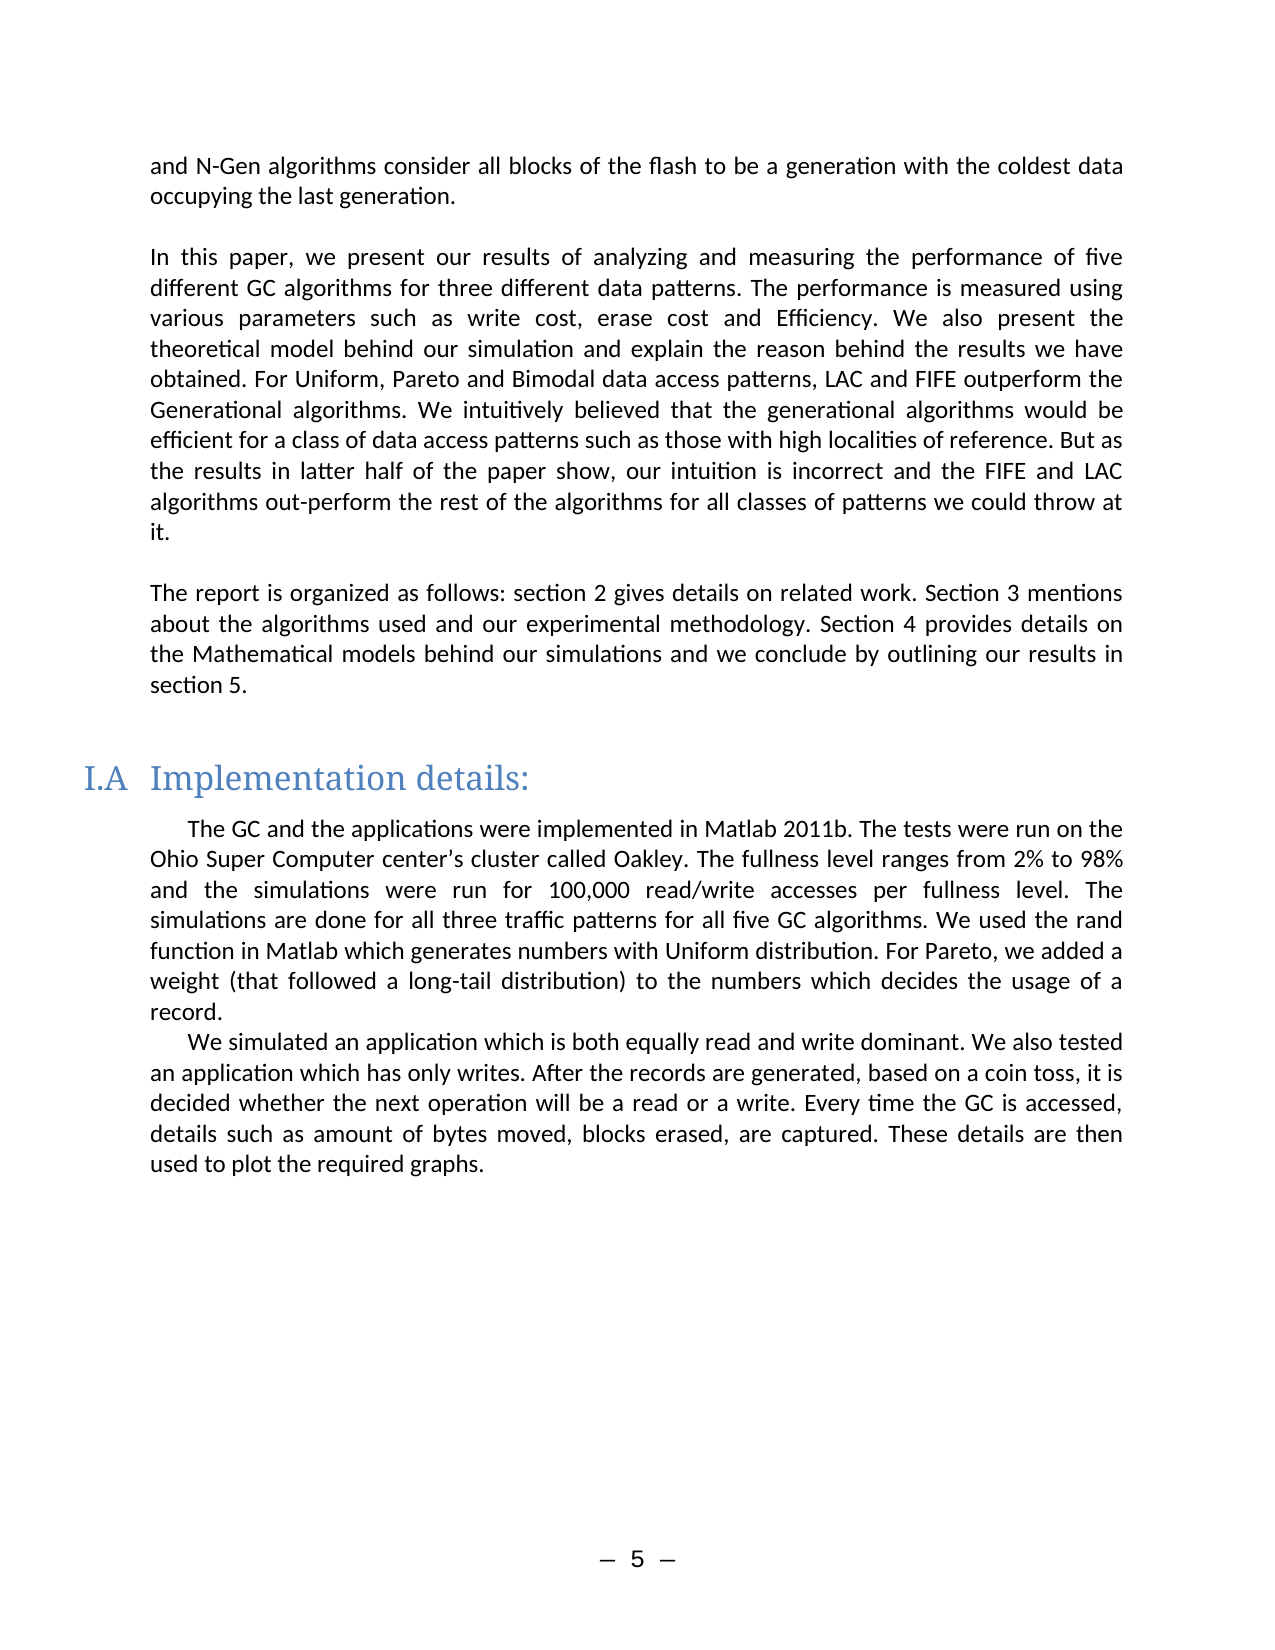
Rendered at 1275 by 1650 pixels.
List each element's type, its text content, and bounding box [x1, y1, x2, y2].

text The report is organized as follows: section 2 gives details on related work. Section 3 mentions about the algorithms used and our experimental methodology. Section 4 provides details on the Mathematical models behind our simulations and we conclude by outlining our results in section 5. [150, 577, 1125, 699]
subtitle Implementation details: [75, 755, 1125, 800]
text We simulated an application which is both equally read and write dominant. We also tested an application which has only writes. After the records are generated, based on a coin toss, it is decided whether the next operation will be a read or a write. Every time the GC is accessed, details such as amount of bytes moved, blocks erased, are captured. These details are then used to plot the required graphs. [150, 1026, 1125, 1179]
text The GC and the applications were implemented in Matlab 2011b. The tests were run on the Ohio Super Computer center’s cluster called Oakley. The fullness level ranges from 2% to 98% and the simulations were run for 100,000 read/write accesses per fullness level. The simulations are done for all three traffic patterns for all five GC algorithms. We used the rand function in Matlab which generates numbers with Uniform distribution. For Pareto, we added a weight (that followed a long-tail distribution) to the numbers which decides the usage of a record. [150, 813, 1125, 1026]
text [150, 150, 1125, 211]
text In this paper, we present our results of analyzing and measuring the performance of five different GC algorithms for three different data patterns. The performance is measured using various parameters such as write cost, erase cost and Efficiency. We also present the theoretical model behind our simulation and explain the reason behind the results we have obtained. For Uniform, Pareto and Bimodal data access patterns, LAC and FIFE outperform the Generational algorithms. We intuitively believed that the generational algorithms would be efficient for a class of data access patterns such as those with high localities of reference. But as the results in latter half of the paper show, our intuition is incorrect and the FIFE and LAC algorithms out-perform the rest of the algorithms for all classes of patterns we could throw at it. [150, 242, 1125, 547]
